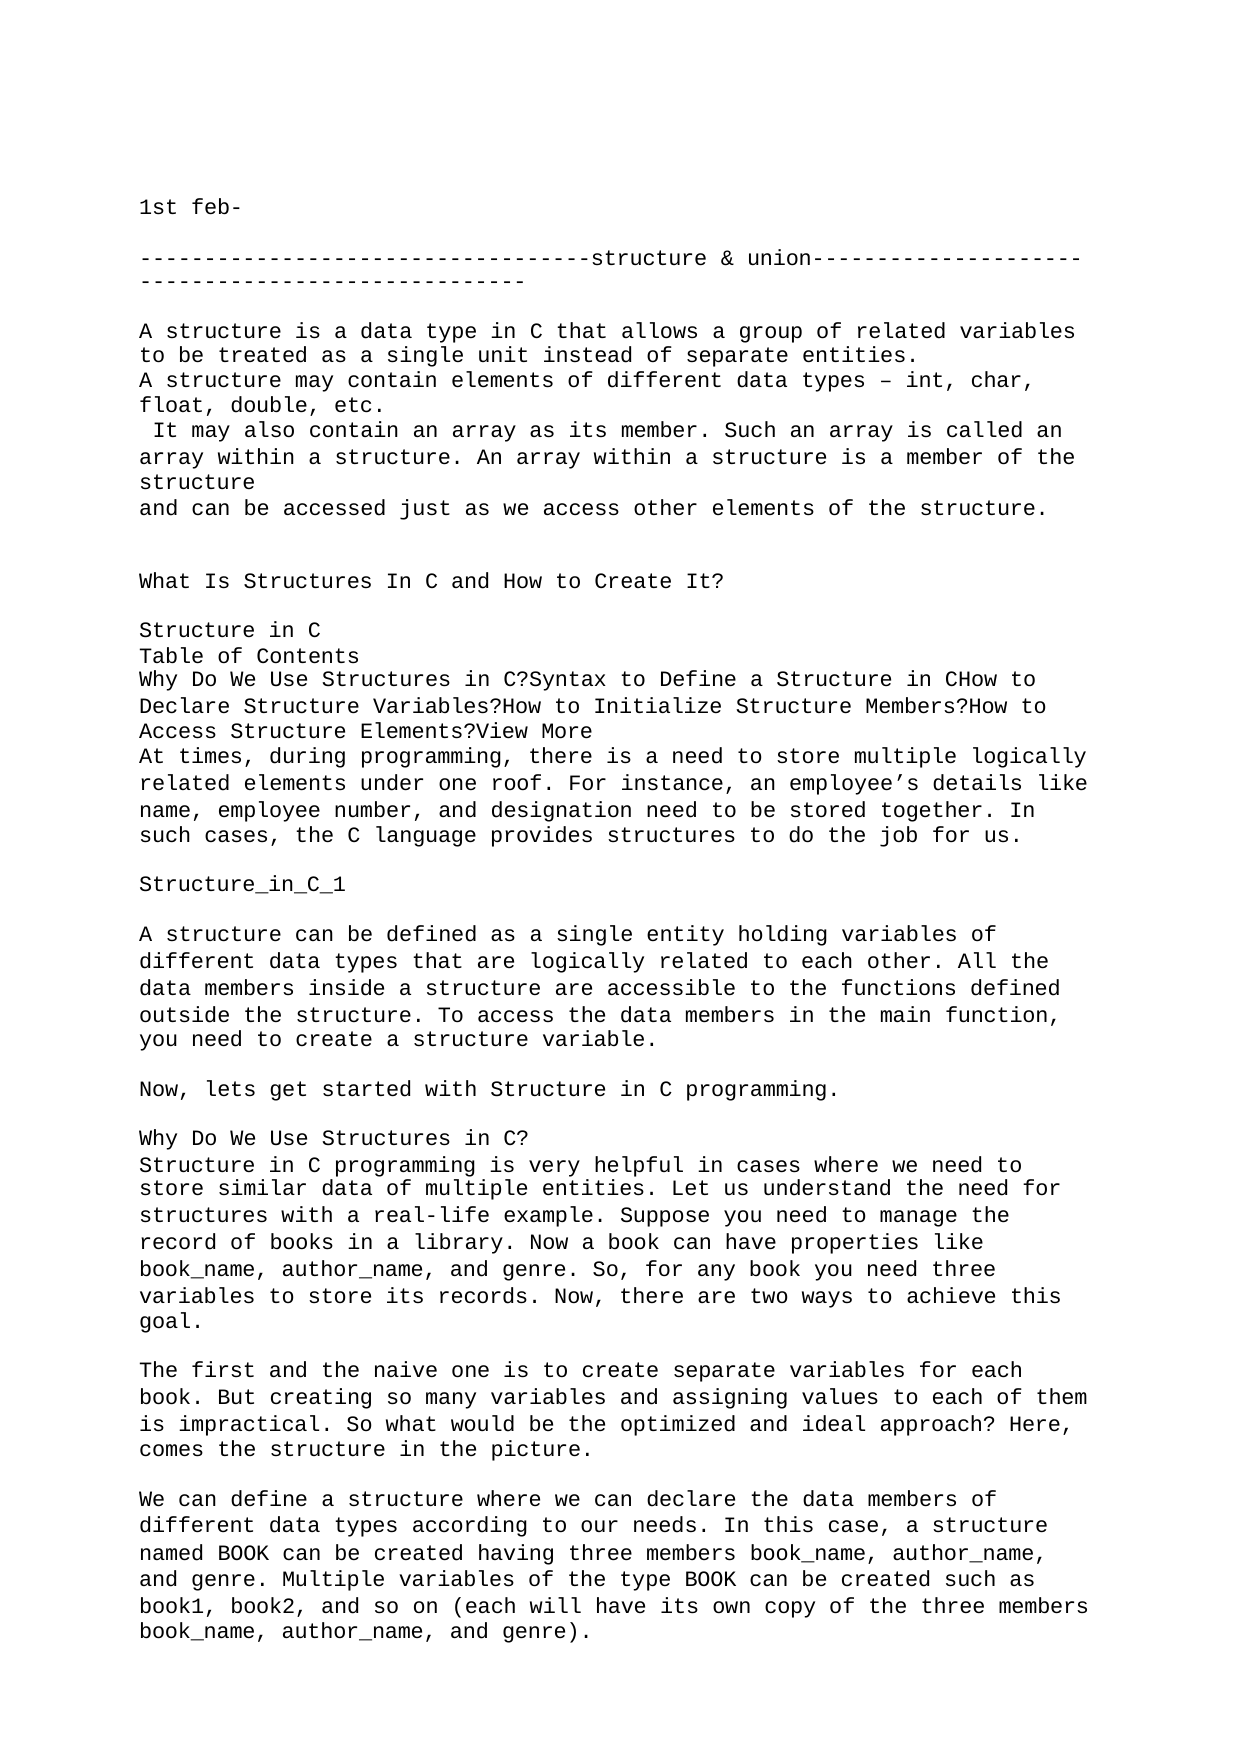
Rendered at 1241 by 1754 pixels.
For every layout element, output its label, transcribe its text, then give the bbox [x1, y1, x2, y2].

text A structure is a data type in C that allows a group of related variables to be treated as a single unit instead of separate entities. [139, 320, 1096, 369]
text and can be accessed just as we access other elements of the structure. [139, 496, 1109, 521]
text 1st feb- [139, 196, 1109, 221]
text Table of Contents [139, 644, 1109, 668]
text A structure may contain elements of different data types – int, char, float, double, etc. [139, 369, 1096, 419]
text We can define a structure where we can declare the data members of different data types according to our needs. In this case, a structure named BOOK can be created having three members book_name, author_name, and genre. Multiple variables of the type BOOK can be created such as book1, book2, and so on (each will have its own copy of the three members book_name, author_name, and genre). [139, 1488, 1098, 1645]
text ------------------------------ [139, 270, 1109, 295]
text Structure_in_C_1 [139, 873, 1109, 898]
text -----------------------------------structure & union--------------------- [139, 245, 1109, 270]
text It may also contain an array as its member. Such an array is called an array within a structure. An array within a structure is a member of the structure [139, 419, 1096, 496]
text Structure in C programming is very helpful in cases where we need to [139, 1156, 1109, 1177]
text store similar data of multiple entities. Let us understand the need for structures with a real-life example. Suppose you need to manage the record of books in a library. Now a book can have properties like book_name, author_name, and genre. So, for any book you need three variables to store its records. Now, there are two ways to achieve this goal. [139, 1177, 1082, 1335]
text A structure can be defined as a single entity holding variables of different data types that are logically related to each other. All the data members inside a structure are accessible to the functions defined outside the structure. To access the data members in the main function, you need to create a structure variable. [139, 923, 1096, 1053]
text Now, lets get started with Structure in C programming. Why Do We Use Structures in C? [139, 1057, 861, 1156]
text The first and the naive one is to create separate variables for each book. But creating so many variables and assigning values to each of them is impractical. So what would be the optimized and ideal approach? Here, comes the structure in the picture. [139, 1359, 1088, 1463]
text What Is Structures In C and How to Create It? Structure in C [139, 546, 787, 644]
text Why Do We Use Structures in C?Syntax to Define a Structure in CHow to Declare Structure Variables?How to Initialize Structure Members?How to Access Structure Elements?View More [139, 668, 1096, 745]
text At times, during programming, there is a need to store multiple logically related elements under one roof. For instance, an employee’s details like name, employee number, and designation need to be stored together. In such cases, the C language provides structures to do the job for us. [139, 745, 1088, 849]
